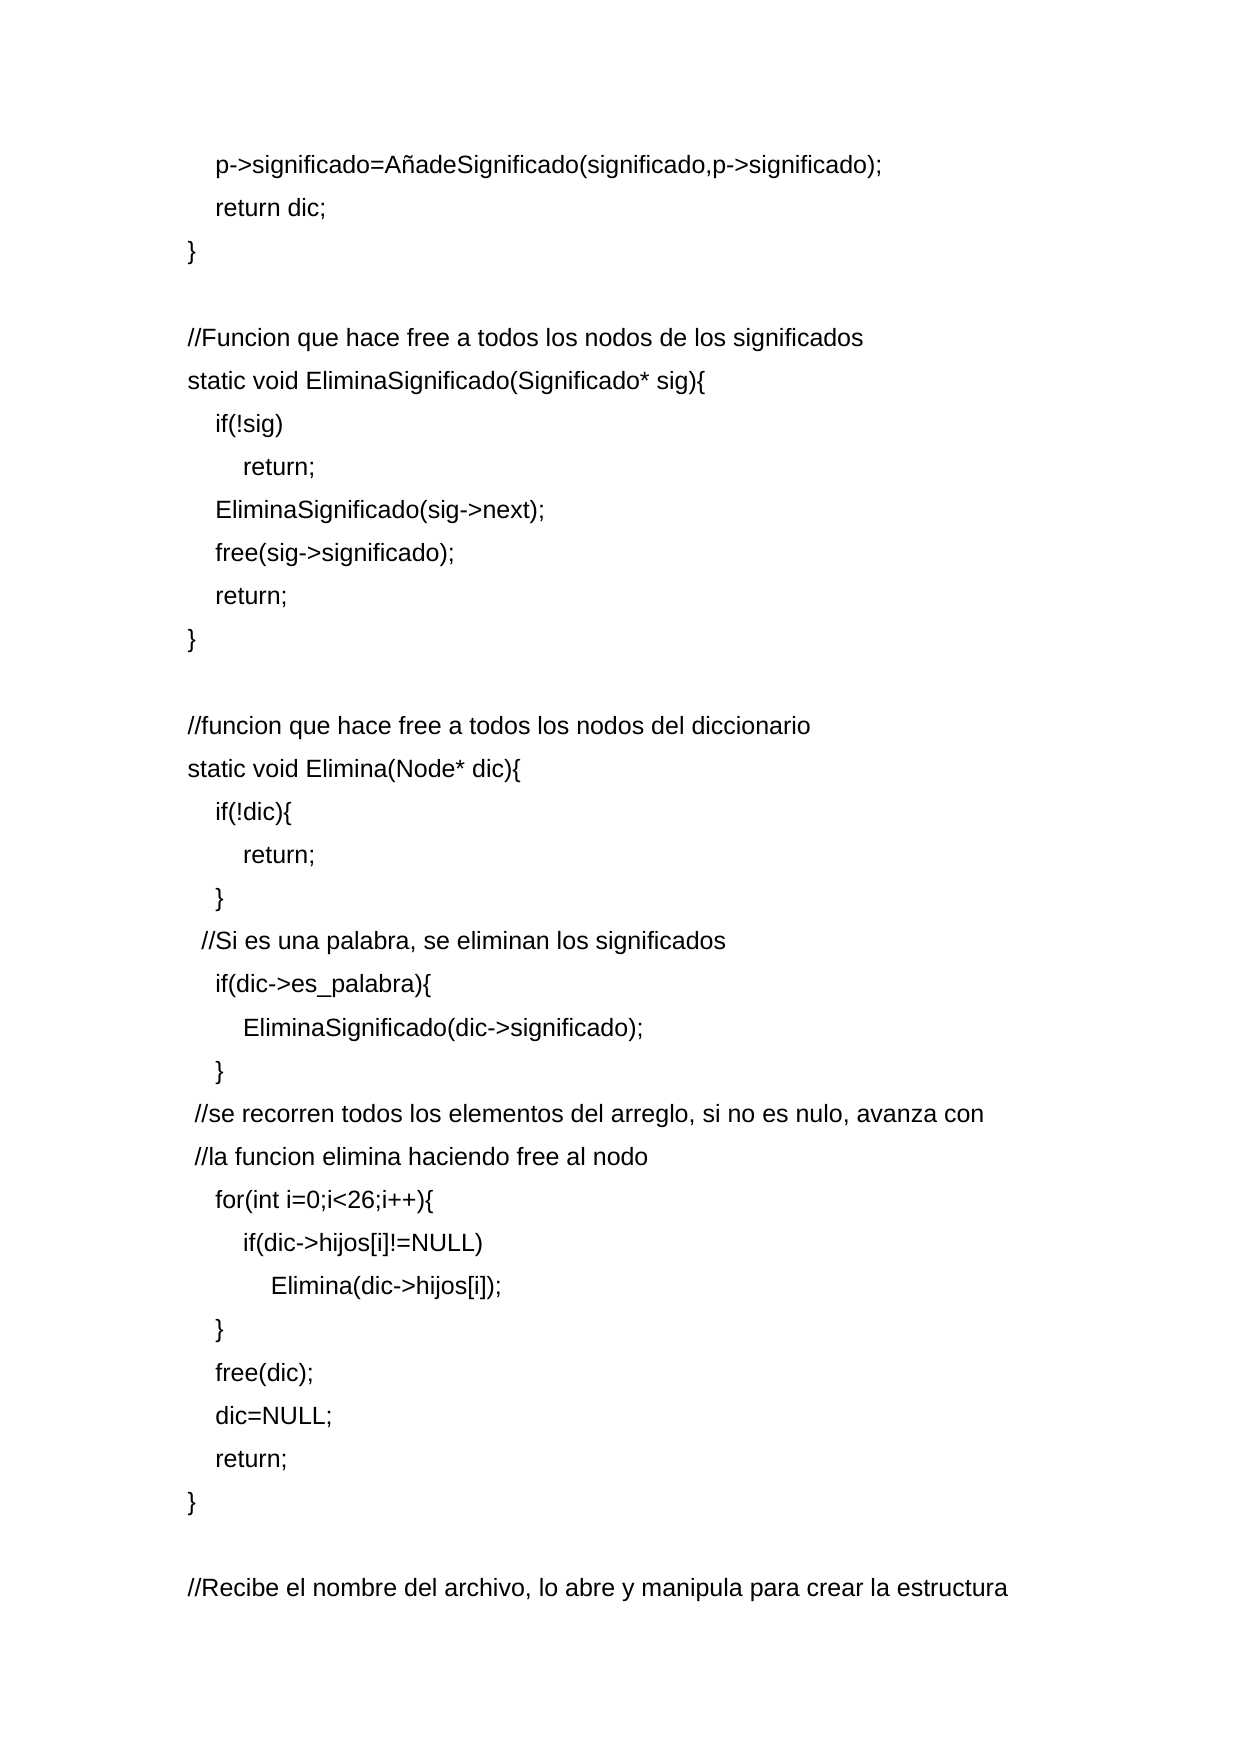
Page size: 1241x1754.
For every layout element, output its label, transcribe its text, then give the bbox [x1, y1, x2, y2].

text //la funcion elimina haciendo free al nodo [187, 1142, 1053, 1171]
text //Funcion que hace free a todos los nodos de los significados [187, 322, 1053, 351]
text if(dic->es_palabra){ [187, 969, 1053, 998]
text EliminaSignificado(dic->significado); [187, 1012, 1053, 1041]
text static void Elimina(Node* dic){ [187, 754, 1053, 782]
text //Si es una palabra, se eliminan los significados [187, 926, 1053, 955]
text if(!sig) [187, 409, 1053, 437]
text } [187, 1487, 1053, 1516]
text EliminaSignificado(sig->next); [187, 495, 1053, 524]
text for(int i=0;i<26;i++){ [187, 1185, 1053, 1214]
text return; [187, 452, 1053, 481]
text if(!dic){ [187, 797, 1053, 826]
text static void EliminaSignificado(Significado* sig){ [187, 366, 1053, 394]
text } [187, 236, 1053, 265]
text //Recibe el nombre del archivo, lo abre y manipula para crear la estructura [187, 1573, 1053, 1602]
text free(dic); [187, 1357, 1053, 1386]
text return; [187, 1444, 1053, 1472]
text p->significado=AñadeSignificado(significado,p->significado); [187, 150, 1053, 179]
text } [187, 624, 1053, 653]
text //se recorren todos los elementos del arreglo, si no es nulo, avanza con [187, 1099, 1053, 1127]
text } [187, 1314, 1053, 1343]
text //funcion que hace free a todos los nodos del diccionario [187, 711, 1053, 739]
text Elimina(dic->hijos[i]); [187, 1271, 1053, 1300]
text dic=NULL; [187, 1401, 1053, 1429]
text return; [187, 581, 1053, 610]
text } [187, 1056, 1053, 1084]
text return dic; [187, 193, 1053, 222]
text return; [187, 840, 1053, 869]
text } [187, 883, 1053, 912]
text free(sig->significado); [187, 538, 1053, 567]
text if(dic->hijos[i]!=NULL) [187, 1228, 1053, 1257]
